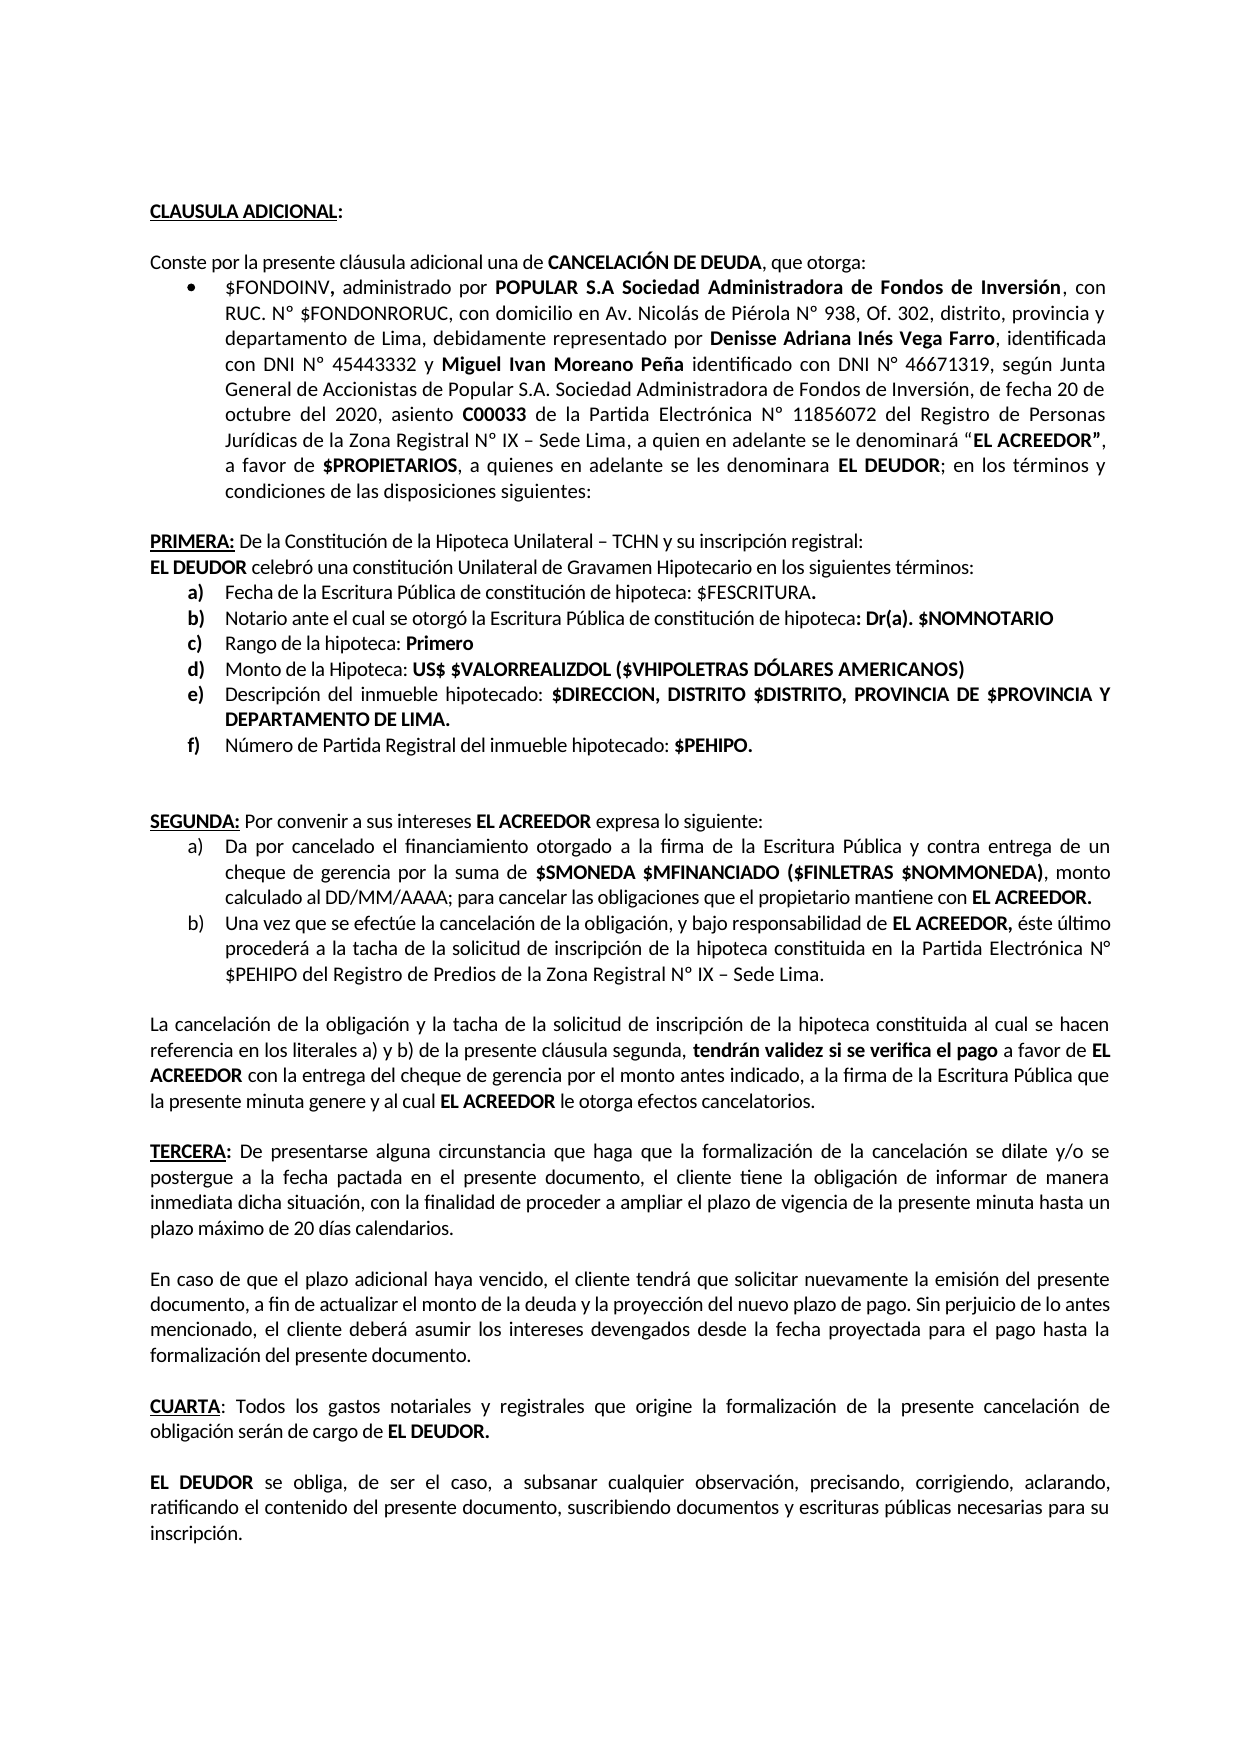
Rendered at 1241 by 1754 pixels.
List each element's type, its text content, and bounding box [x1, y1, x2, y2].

list Notario ante el cual se otorgó la Escritura Pública de constitución de hipoteca: Dr(a). $NOMNOTARIO [187, 605, 1111, 630]
list $FONDOINV, administrado por POPULAR S.A Sociedad Administradora de Fondos de Inversión, con RUC. Nº $FONDONRORUC, con domicilio en Av. Nicolás de Piérola Nº 938, Of. 302, distrito, provincia y departamento de Lima, debidamente representado por Denisse Adriana Inés Vega Farro, identificada con DNI Nº 45443332 y Miguel Ivan Moreano Peña identificado con DNI N° 46671319, según Junta General de Accionistas de Popular S.A. Sociedad Administradora de Fondos de Inversión, de fecha 20 de octubre del 2020, asiento C00033 de la Partida Electrónica Nº 11856072 del Registro de Personas Jurídicas de la Zona Registral Nº IX – Sede Lima, a quien en adelante se le denominará “EL ACREEDOR”, a favor de $PROPIETARIOS, a quienes en adelante se les denominara EL DEUDOR; en los términos y condiciones de las disposiciones siguientes: [187, 274, 1106, 503]
list Monto de la Hipoteca: US$ $VALORREALIZDOL ($VHIPOLETRAS DÓLARES AMERICANOS) [187, 656, 1111, 681]
text La cancelación de la obligación y la tacha de la solicitud de inscripción de la hipoteca constituida al cual se hacen referencia en los literales a) y b) de la presente cláusula segunda, tendrán validez si se verifica el pago a favor de EL ACREEDOR con la entrega del cheque de gerencia por el monto antes indicado, a la firma de la Escritura Pública que la presente minuta genere y al cual EL ACREEDOR le otorga efectos cancelatorios. [150, 1012, 1111, 1113]
text EL DEUDOR se obliga, de ser el caso, a subsanar cualquier observación, precisando, corrigiendo, aclarando, ratificando el contenido del presente documento, suscribiendo documentos y escrituras públicas necesarias para su inscripción. [150, 1469, 1111, 1545]
list Una vez que se efectúe la cancelación de la obligación, y bajo responsabilidad de EL ACREEDOR, éste último procederá a la tacha de la solicitud de inscripción de la hipoteca constituida en la Partida Electrónica N° $PEHIPO del Registro de Predios de la Zona Registral Nº IX – Sede Lima. [187, 910, 1111, 986]
text PRIMERA: De la Constitución de la Hipoteca Unilateral – TCHN y su inscripción registral: [150, 529, 1111, 554]
list Rango de la hipoteca: Primero [187, 630, 1111, 656]
text TERCERA: De presentarse alguna circunstancia que haga que la formalización de la cancelación se dilate y/o se postergue a la fecha pactada en el presente documento, el cliente tiene la obligación de informar de manera inmediata dicha situación, con la finalidad de proceder a ampliar el plazo de vigencia de la presente minuta hasta un plazo máximo de 20 días calendarios. [150, 1139, 1111, 1240]
text Conste por la presente cláusula adicional una de CANCELACIÓN DE DEUDA, que otorga: [150, 249, 1106, 274]
list Descripción del inmueble hipotecado: $DIRECCION, DISTRITO $DISTRITO, PROVINCIA DE $PROVINCIA Y DEPARTAMENTO DE LIMA. [187, 681, 1111, 732]
list Número de Partida Registral del inmueble hipotecado: $PEHIPO. [187, 732, 1111, 757]
text CUARTA: Todos los gastos notariales y registrales que origine la formalización de la presente cancelación de obligación serán de cargo de EL DEUDOR. [150, 1393, 1111, 1444]
list Fecha de la Escritura Pública de constitución de hipoteca: $FESCRITURA. [187, 579, 1111, 605]
text SEGUNDA: Por convenir a sus intereses EL ACREEDOR expresa lo siguiente: [150, 808, 1111, 834]
text En caso de que el plazo adicional haya vencido, el cliente tendrá que solicitar nuevamente la emisión del presente documento, a fin de actualizar el monto de la deuda y la proyección del nuevo plazo de pago. Sin perjuicio de lo antes mencionado, el cliente deberá asumir los intereses devengados desde la fecha proyectada para el pago hasta la formalización del presente documento. [150, 1266, 1111, 1367]
text EL DEUDOR celebró una constitución Unilateral de Gravamen Hipotecario en los siguientes términos: [150, 554, 1111, 579]
list Da por cancelado el financiamiento otorgado a la firma de la Escritura Pública y contra entrega de un cheque de gerencia por la suma de $SMONEDA $MFINANCIADO ($FINLETRAS $NOMMONEDA), monto calculado al DD/MM/AAAA; para cancelar las obligaciones que el propietario mantiene con EL ACREEDOR. [187, 834, 1111, 910]
text CLAUSULA ADICIONAL: [150, 198, 1111, 224]
